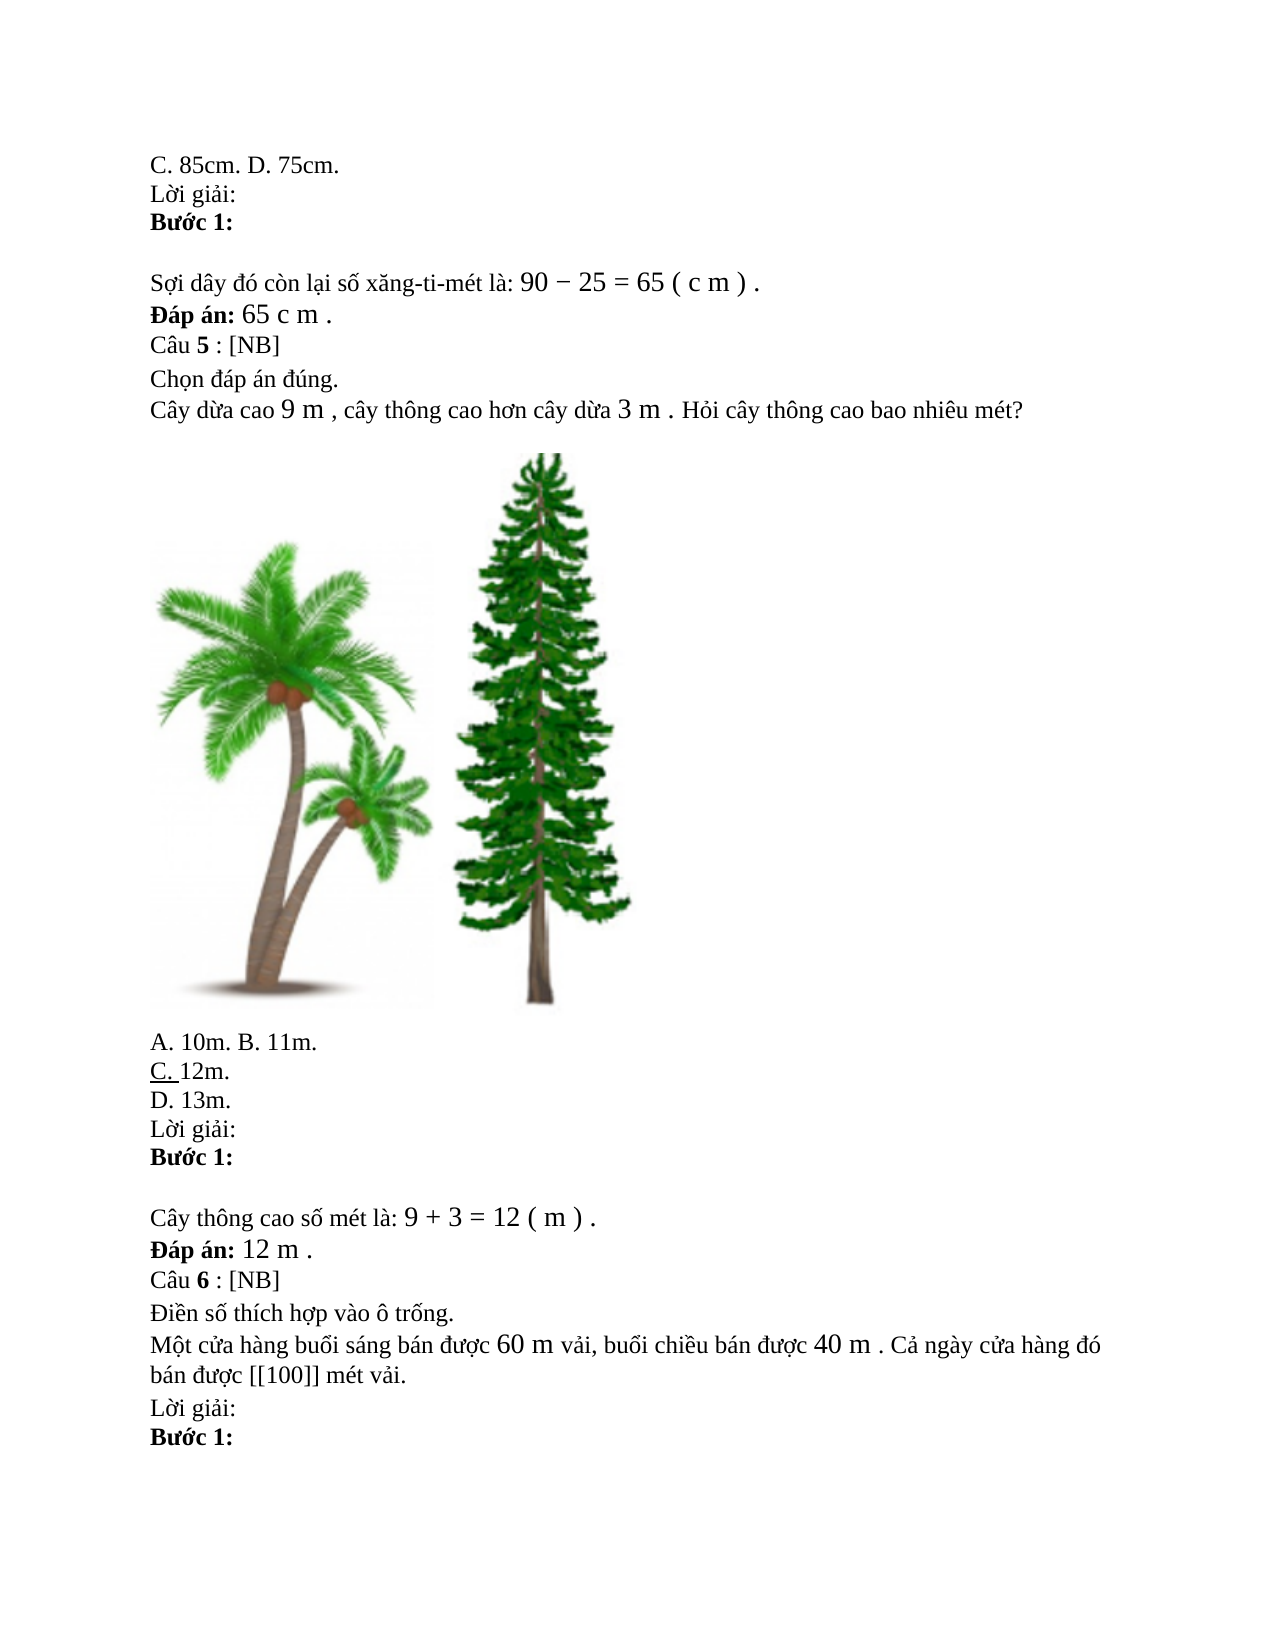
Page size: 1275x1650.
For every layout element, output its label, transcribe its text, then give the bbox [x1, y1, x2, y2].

text C. 12m. [150, 1056, 1125, 1085]
text Bước 1: [150, 1142, 1125, 1171]
text Bước 1: [150, 1422, 1125, 1451]
text Câu 5 : [NB] [150, 330, 1125, 358]
text Lời giải: [150, 1114, 1125, 1142]
text Sợi dây đó còn lại số xăng-ti-mét là: 90 − 25 = 65 ( c m ) . Đáp án: 65 c m . [150, 236, 1125, 330]
text A. 10m. B. 11m. [150, 1027, 1125, 1056]
text Cây thông cao số mét là: 9 + 3 = 12 ( m ) . Đáp án: 12 m . [150, 1171, 1125, 1265]
text D. 13m. [150, 1085, 1125, 1114]
text Lời giải: [150, 1393, 1125, 1422]
picture [150, 453, 643, 1023]
text C. 85cm. D. 75cm. [150, 150, 1125, 179]
text Bước 1: [150, 207, 1125, 236]
text Điền số thích hợp vào ô trống. Một cửa hàng buổi sáng bán được 60 m vải, buổi chiều bán được 40 m . Cả ngày cửa hàng đó bán được [[100]] mét vải. [150, 1298, 1125, 1388]
text Lời giải: [150, 179, 1125, 207]
text Câu 6 : [NB] [150, 1265, 1125, 1293]
